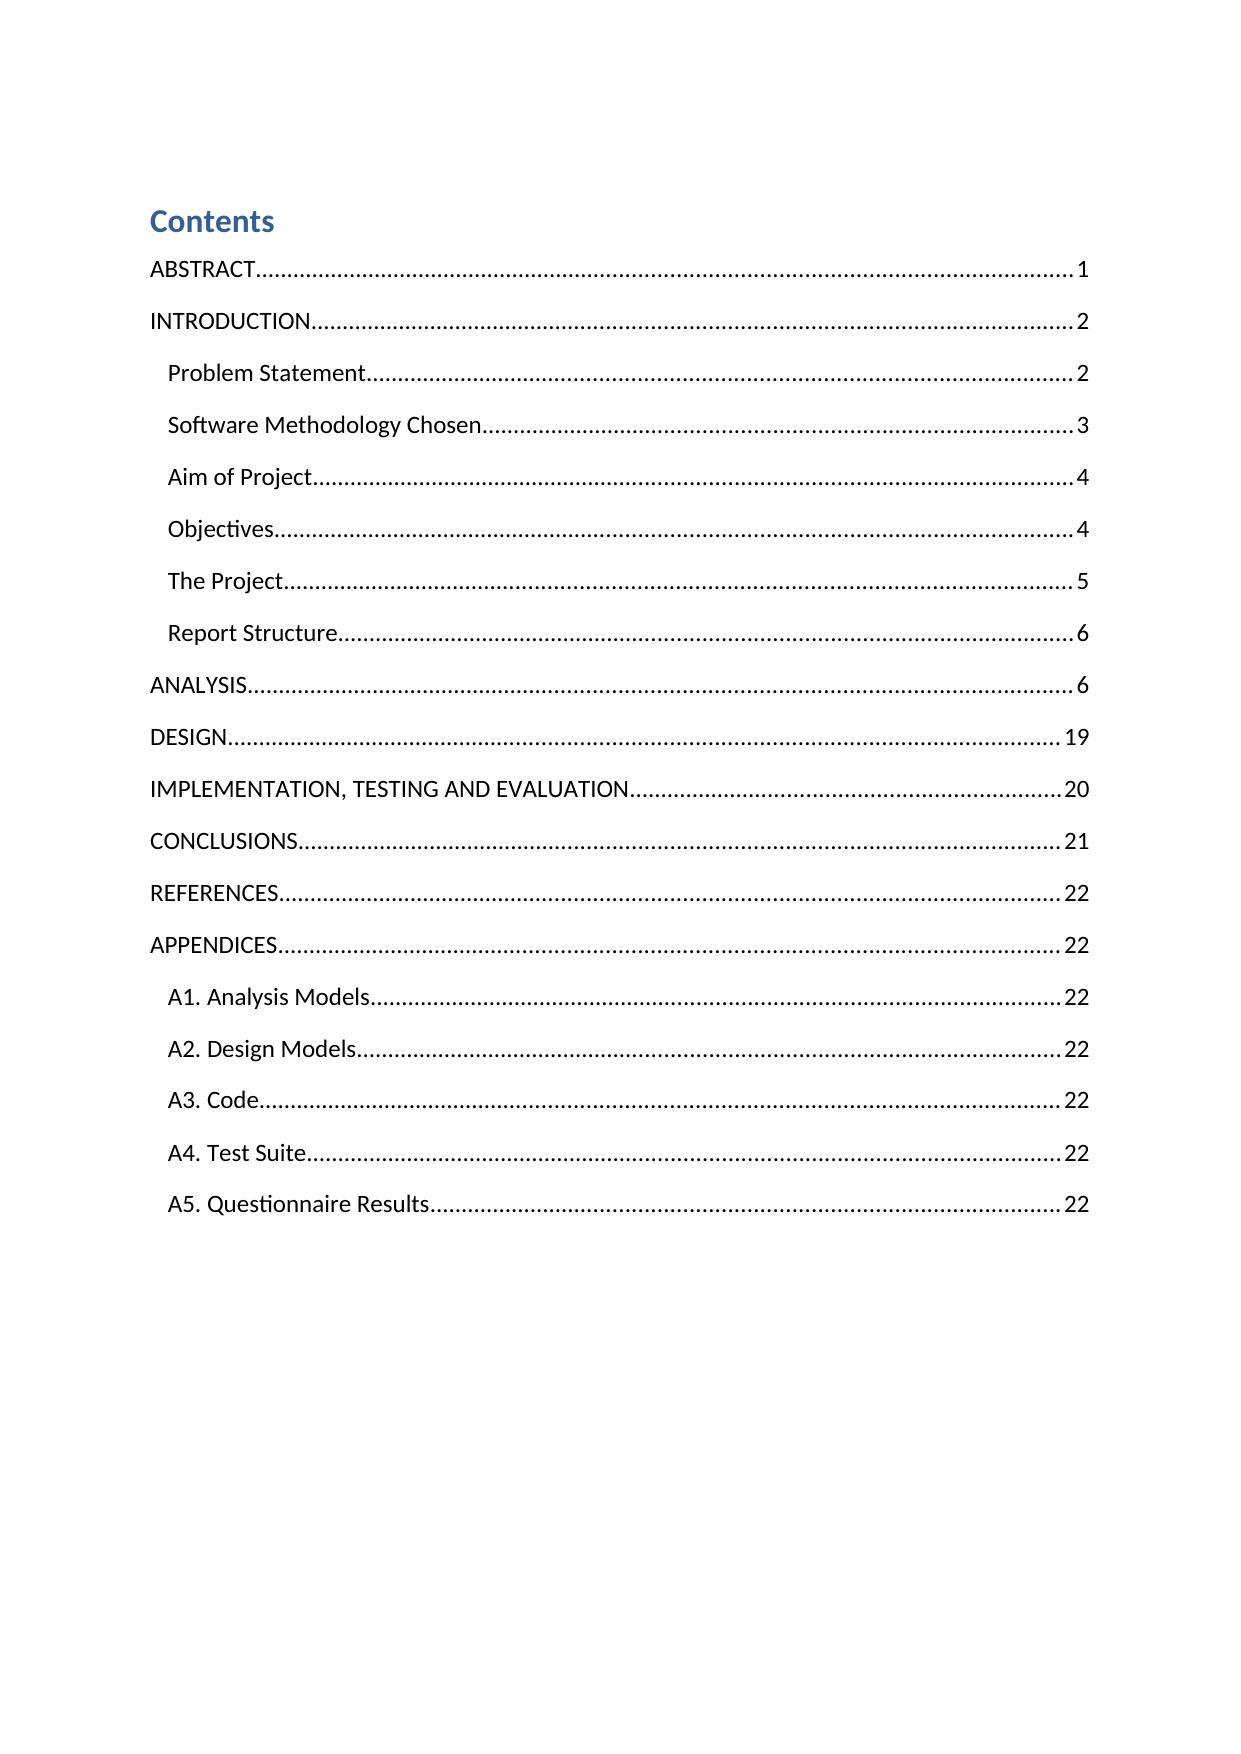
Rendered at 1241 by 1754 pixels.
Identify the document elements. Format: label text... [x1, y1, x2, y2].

text Design 19 [150, 721, 1090, 751]
text References 22 [150, 877, 1090, 907]
text Report Structure 6 [168, 617, 1090, 647]
text Conclusions 21 [150, 825, 1090, 855]
text Software Methodology Chosen 3 [168, 409, 1090, 439]
text Aim of Project 4 [168, 461, 1090, 491]
text Problem Statement 2 [168, 357, 1090, 387]
text Analysis 6 [150, 669, 1090, 699]
text A4. Test Suite 22 [168, 1137, 1090, 1167]
text Abstract 1 [150, 253, 1090, 283]
subtitle Contents [150, 200, 1090, 241]
text A3. Code 22 [168, 1085, 1090, 1115]
text The Project 5 [168, 565, 1090, 595]
text Implementation, Testing and Evaluation 20 [150, 773, 1090, 803]
text Objectives 4 [168, 513, 1090, 543]
text Introduction 2 [150, 305, 1090, 336]
text Appendices 22 [150, 929, 1090, 959]
text A2. Design Models 22 [168, 1033, 1090, 1063]
text A5. Questionnaire Results 22 [168, 1189, 1090, 1219]
text A1. Analysis Models 22 [168, 981, 1090, 1011]
